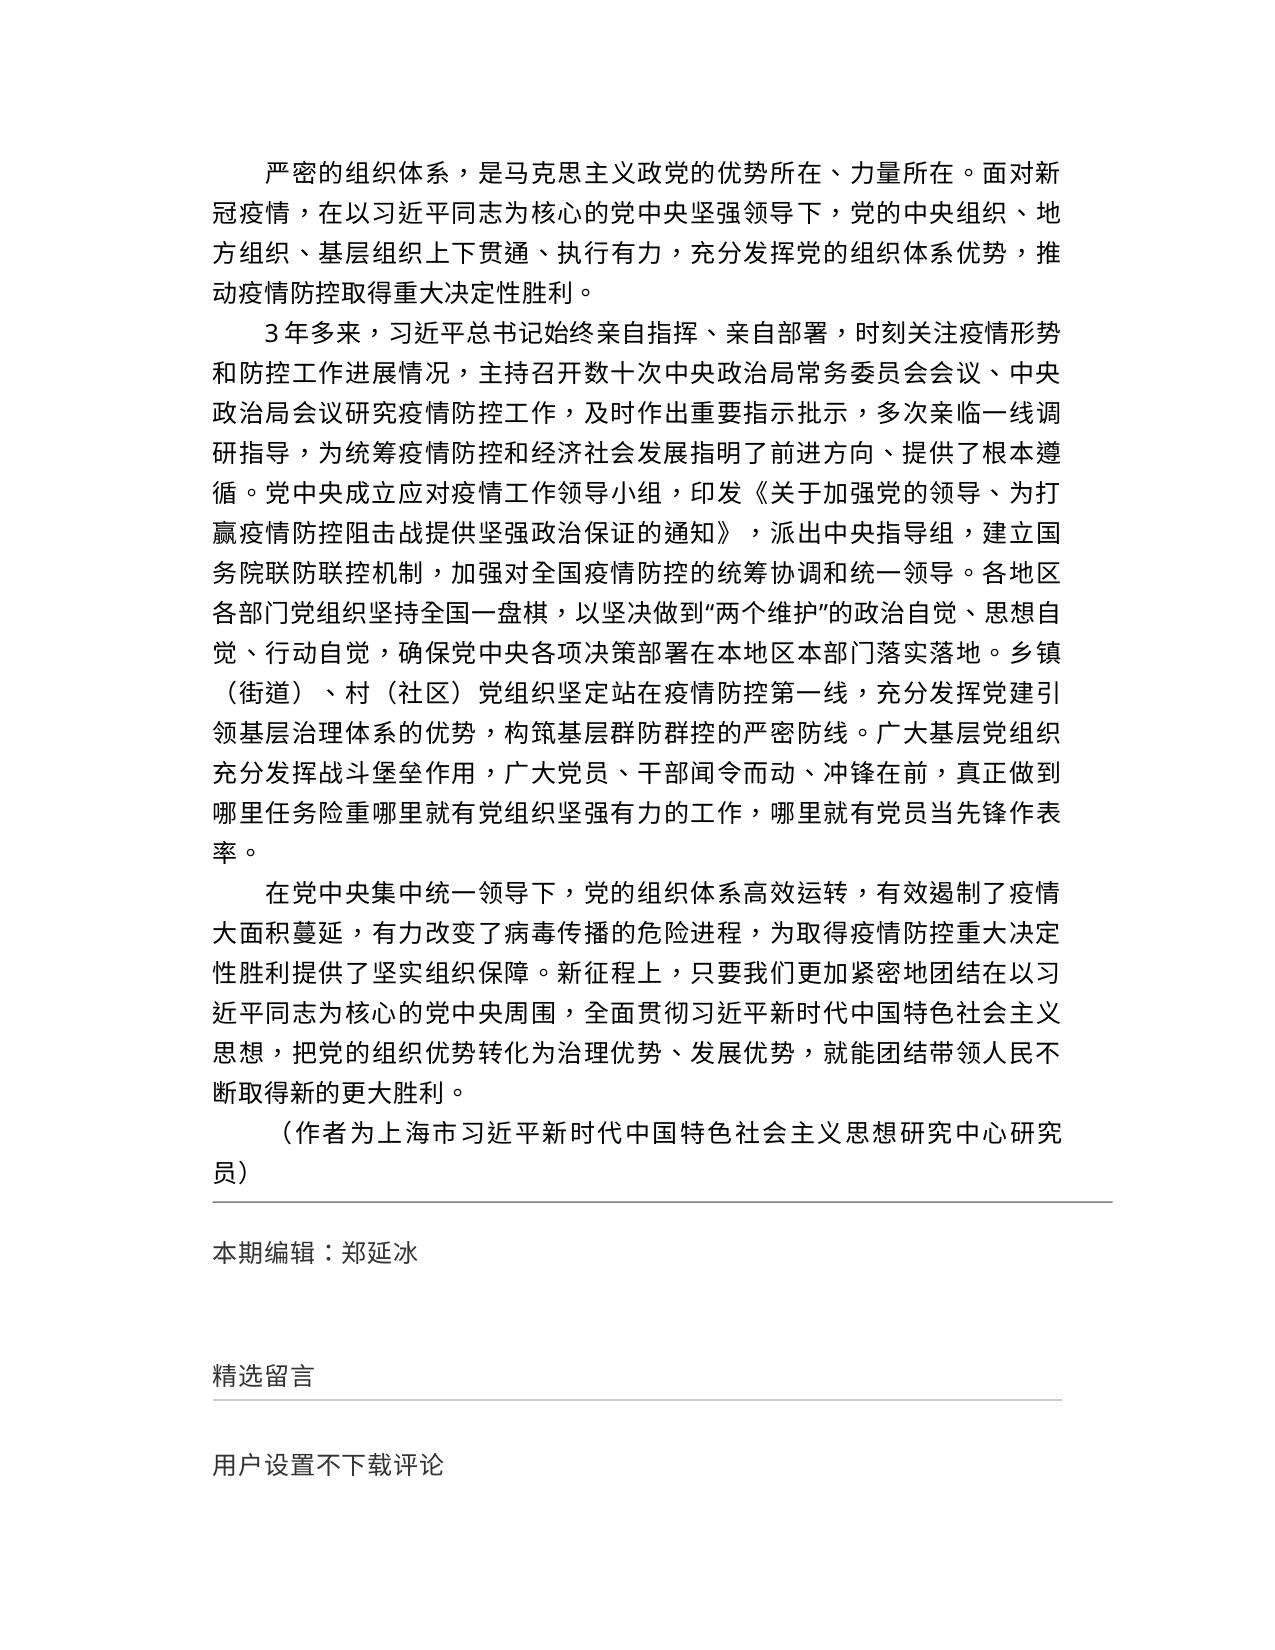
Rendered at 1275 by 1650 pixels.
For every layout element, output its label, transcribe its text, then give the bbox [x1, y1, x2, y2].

text 3年多来，习近平总书记始终亲自指挥、亲自部署，时刻关注疫情形势和防控工作进展情况，主持召开数十次中央政治局常务委员会会议、中央政治局会议研究疫情防控工作，及时作出重要指示批示，多次亲临一线调研指导，为统筹疫情防控和经济社会发展指明了前进方向、提供了根本遵循。党中央成立应对疫情工作领导小组，印发《关于加强党的领导、为打赢疫情防控阻击战提供坚强政治保证的通知》，派出中央指导组，建立国务院联防联控机制，加强对全国疫情防控的统筹协调和统一领导。各地区各部门党组织坚持全国一盘棋，以坚决做到“两个维护”的政治自觉、思想自觉、行动自觉，确保党中央各项决策部署在本地区本部门落实落地。乡镇（街道）、村（社区）党组织坚定站在疫情防控第一线，充分发挥党建引领基层治理体系的优势，构筑基层群防群控的严密防线。广大基层党组织充分发挥战斗堡垒作用，广大党员、干部闻令而动、冲锋在前，真正做到哪里任务险重哪里就有党组织坚强有力的工作，哪里就有党员当先锋作表率。 [212, 310, 1062, 870]
text 用户设置不下载评论 [212, 1442, 1062, 1482]
text 在党中央集中统一领导下，党的组织体系高效运转，有效遏制了疫情大面积蔓延，有力改变了病毒传播的危险进程，为取得疫情防控重大决定性胜利提供了坚实组织保障。新征程上，只要我们更加紧密地团结在以习近平同志为核心的党中央周围，全面贯彻习近平新时代中国特色社会主义思想，把党的组织优势转化为治理优势、发展优势，就能团结带领人民不断取得新的更大胜利。 [212, 870, 1062, 1110]
text （作者为上海市习近平新时代中国特色社会主义思想研究中心研究员） [212, 1110, 1062, 1190]
subtitle 精选留言 [212, 1353, 1062, 1401]
text 本期编辑：郑延冰 [212, 1230, 1062, 1270]
text 严密的组织体系，是马克思主义政党的优势所在、力量所在。面对新冠疫情，在以习近平同志为核心的党中央坚强领导下，党的中央组织、地方组织、基层组织上下贯通、执行有力，充分发挥党的组织体系优势，推动疫情防控取得重大决定性胜利。 [212, 150, 1062, 310]
